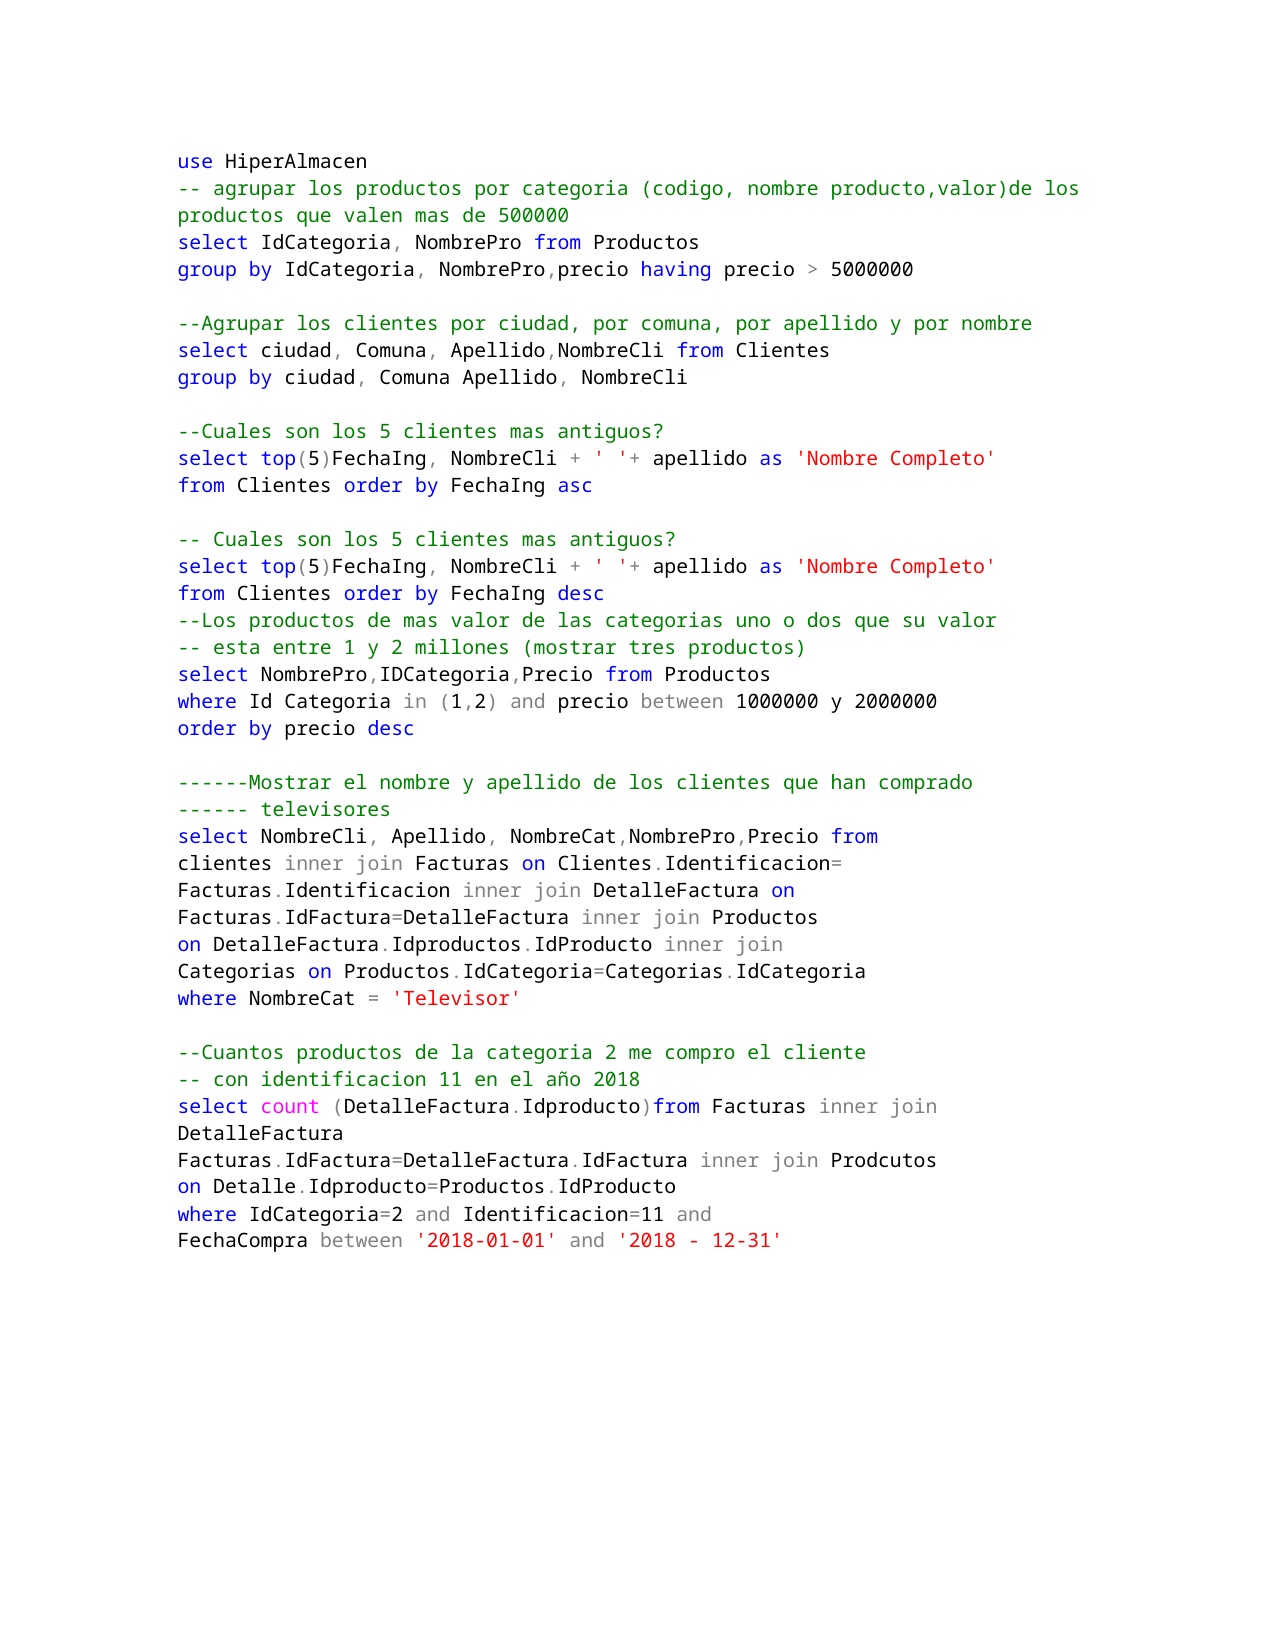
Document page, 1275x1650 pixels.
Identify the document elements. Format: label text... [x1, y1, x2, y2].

text ------Mostrar el nombre y apellido de los clientes que han comprado [177, 768, 1098, 795]
text select top(5)FechaIng, NombreCli + ' '+ apellido as 'Nombre Completo' [177, 444, 1098, 471]
text use HiperAlmacen [177, 148, 1098, 174]
text ------ televisores [177, 795, 1098, 822]
text from Clientes order by FechaIng asc [177, 471, 1098, 498]
text on Detalle.Idproducto=Productos.IdProducto [177, 1173, 1098, 1200]
text select NombrePro,IDCategoria,Precio from Productos [177, 660, 1098, 687]
text order by precio desc [177, 714, 1098, 741]
text group by IdCategoria, NombrePro,precio having precio > 5000000 [177, 256, 1098, 282]
text from Clientes order by FechaIng desc [177, 579, 1098, 606]
text Facturas.IdFactura=DetalleFactura inner join Productos [177, 903, 1098, 930]
text -- con identificacion 11 en el año 2018 [177, 1065, 1098, 1092]
text --Cuantos productos de la categoria 2 me compro el cliente [177, 1038, 1098, 1065]
text group by ciudad, Comuna Apellido, NombreCli [177, 363, 1098, 390]
text select NombreCli, Apellido, NombreCat,NombrePro,Precio from [177, 822, 1098, 849]
text --Agrupar los clientes por ciudad, por comuna, por apellido y por nombre [177, 309, 1098, 336]
text where IdCategoria=2 and Identificacion=11 and [177, 1200, 1098, 1227]
text -- Cuales son los 5 clientes mas antiguos? [177, 525, 1098, 552]
text --Cuales son los 5 clientes mas antiguos? [177, 417, 1098, 444]
text where Id Categoria in (1,2) and precio between 1000000 y 2000000 [177, 687, 1098, 714]
text select IdCategoria, NombrePro from Productos [177, 228, 1098, 256]
text --Los productos de mas valor de las categorias uno o dos que su valor [177, 606, 1098, 633]
text -- agrupar los productos por categoria (codigo, nombre producto,valor)de los productos que valen mas de 500000 [177, 174, 1098, 228]
text where NombreCat = 'Televisor' [177, 984, 1098, 1011]
text Categorias on Productos.IdCategoria=Categorias.IdCategoria [177, 957, 1098, 984]
text select count (DetalleFactura.Idproducto)from Facturas inner join DetalleFactura [177, 1092, 1098, 1146]
text Facturas.Identificacion inner join DetalleFactura on [177, 876, 1098, 903]
text clientes inner join Facturas on Clientes.Identificacion= [177, 849, 1098, 876]
text on DetalleFactura.Idproductos.IdProducto inner join [177, 930, 1098, 957]
text Facturas.IdFactura=DetalleFactura.IdFactura inner join Prodcutos [177, 1146, 1098, 1173]
text FechaCompra between '2018-01-01' and '2018 - 12-31' [177, 1227, 1098, 1254]
text select top(5)FechaIng, NombreCli + ' '+ apellido as 'Nombre Completo' [177, 552, 1098, 579]
text select ciudad, Comuna, Apellido,NombreCli from Clientes [177, 336, 1098, 363]
text -- esta entre 1 y 2 millones (mostrar tres productos) [177, 633, 1098, 660]
